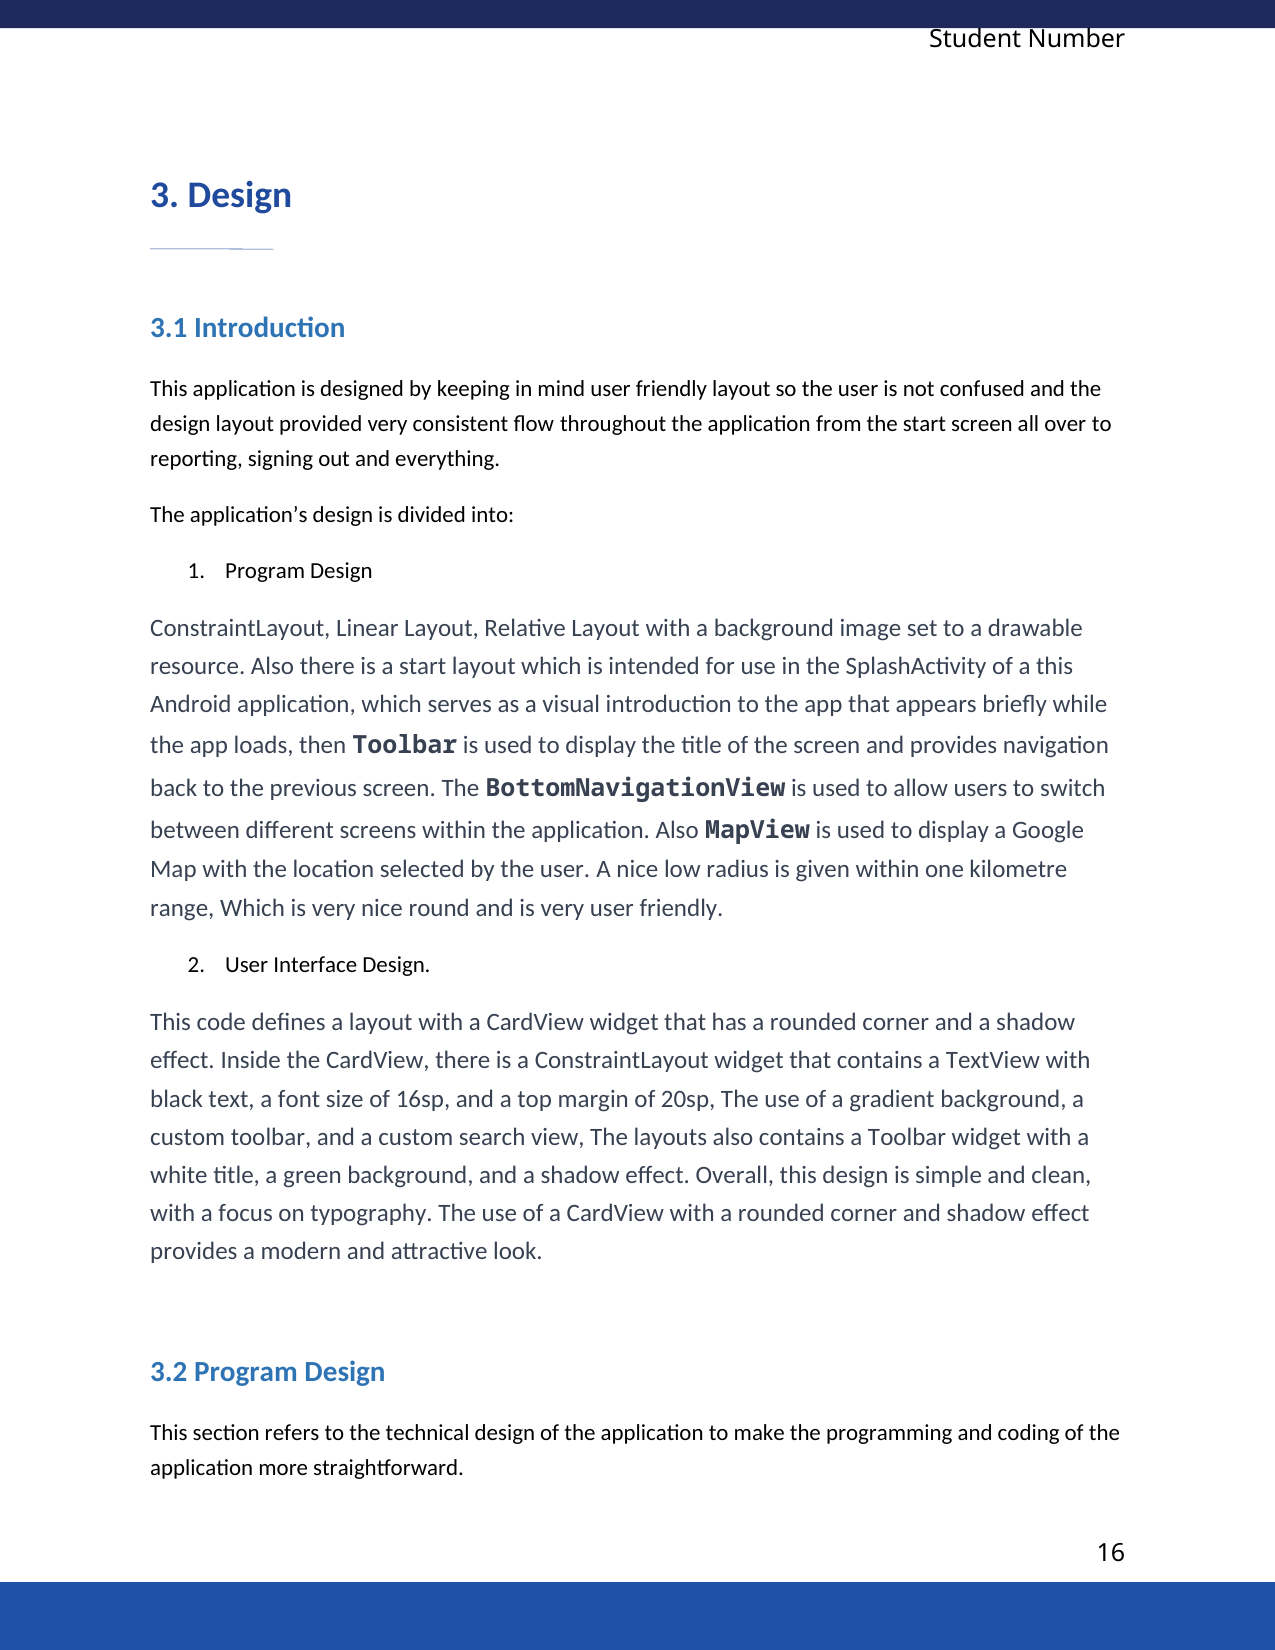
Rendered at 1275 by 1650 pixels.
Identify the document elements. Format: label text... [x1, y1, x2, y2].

subtitle 3. Design [150, 171, 1125, 217]
subtitle 3.1 Introduction [150, 309, 1125, 344]
text This section refers to the technical design of the application to make the programming and coding of the application more straightforward. [150, 1418, 1125, 1481]
subtitle 3.2 Program Design [150, 1353, 1125, 1389]
text ConstraintLayout, Linear Layout, Relative Layout with a background image set to a drawable resource. Also there is a start layout which is intended for use in the SplashActivity of a this Android application, which serves as a visual introduction to the app that appears briefly while the app loads, then Toolbar is used to display the title of the screen and provides navigation back to the previous screen. The BottomNavigationView is used to allow users to switch between different screens within the application. Also MapView is used to display a Google Map with the location selected by the user. A nice low radius is given within one kilometre range, Which is very nice round and is very user friendly. [150, 612, 1125, 922]
list Program Design [187, 556, 1125, 584]
text This code defines a layout with a CardView widget that has a rounded corner and a shadow effect. Inside the CardView, there is a ConstraintLayout widget that contains a TextView with black text, a font size of 16sp, and a top margin of 20sp, The use of a gradient background, a custom toolbar, and a custom search view, The layouts also contains a Toolbar widget with a white title, a green background, and a shadow effect. Overall, this design is simple and clean, with a focus on typography. The use of a CardView with a rounded corner and shadow effect provides a modern and attractive look. [150, 1006, 1125, 1266]
text The application’s design is divided into: [150, 500, 1125, 528]
picture [0, 1582, 1275, 1650]
text This application is designed by keeping in mind user friendly layout so the user is not confused and the design layout provided very consistent flow throughout the application from the start screen all over to reporting, signing out and everything. [150, 374, 1125, 472]
list User Interface Design. [187, 951, 1125, 979]
